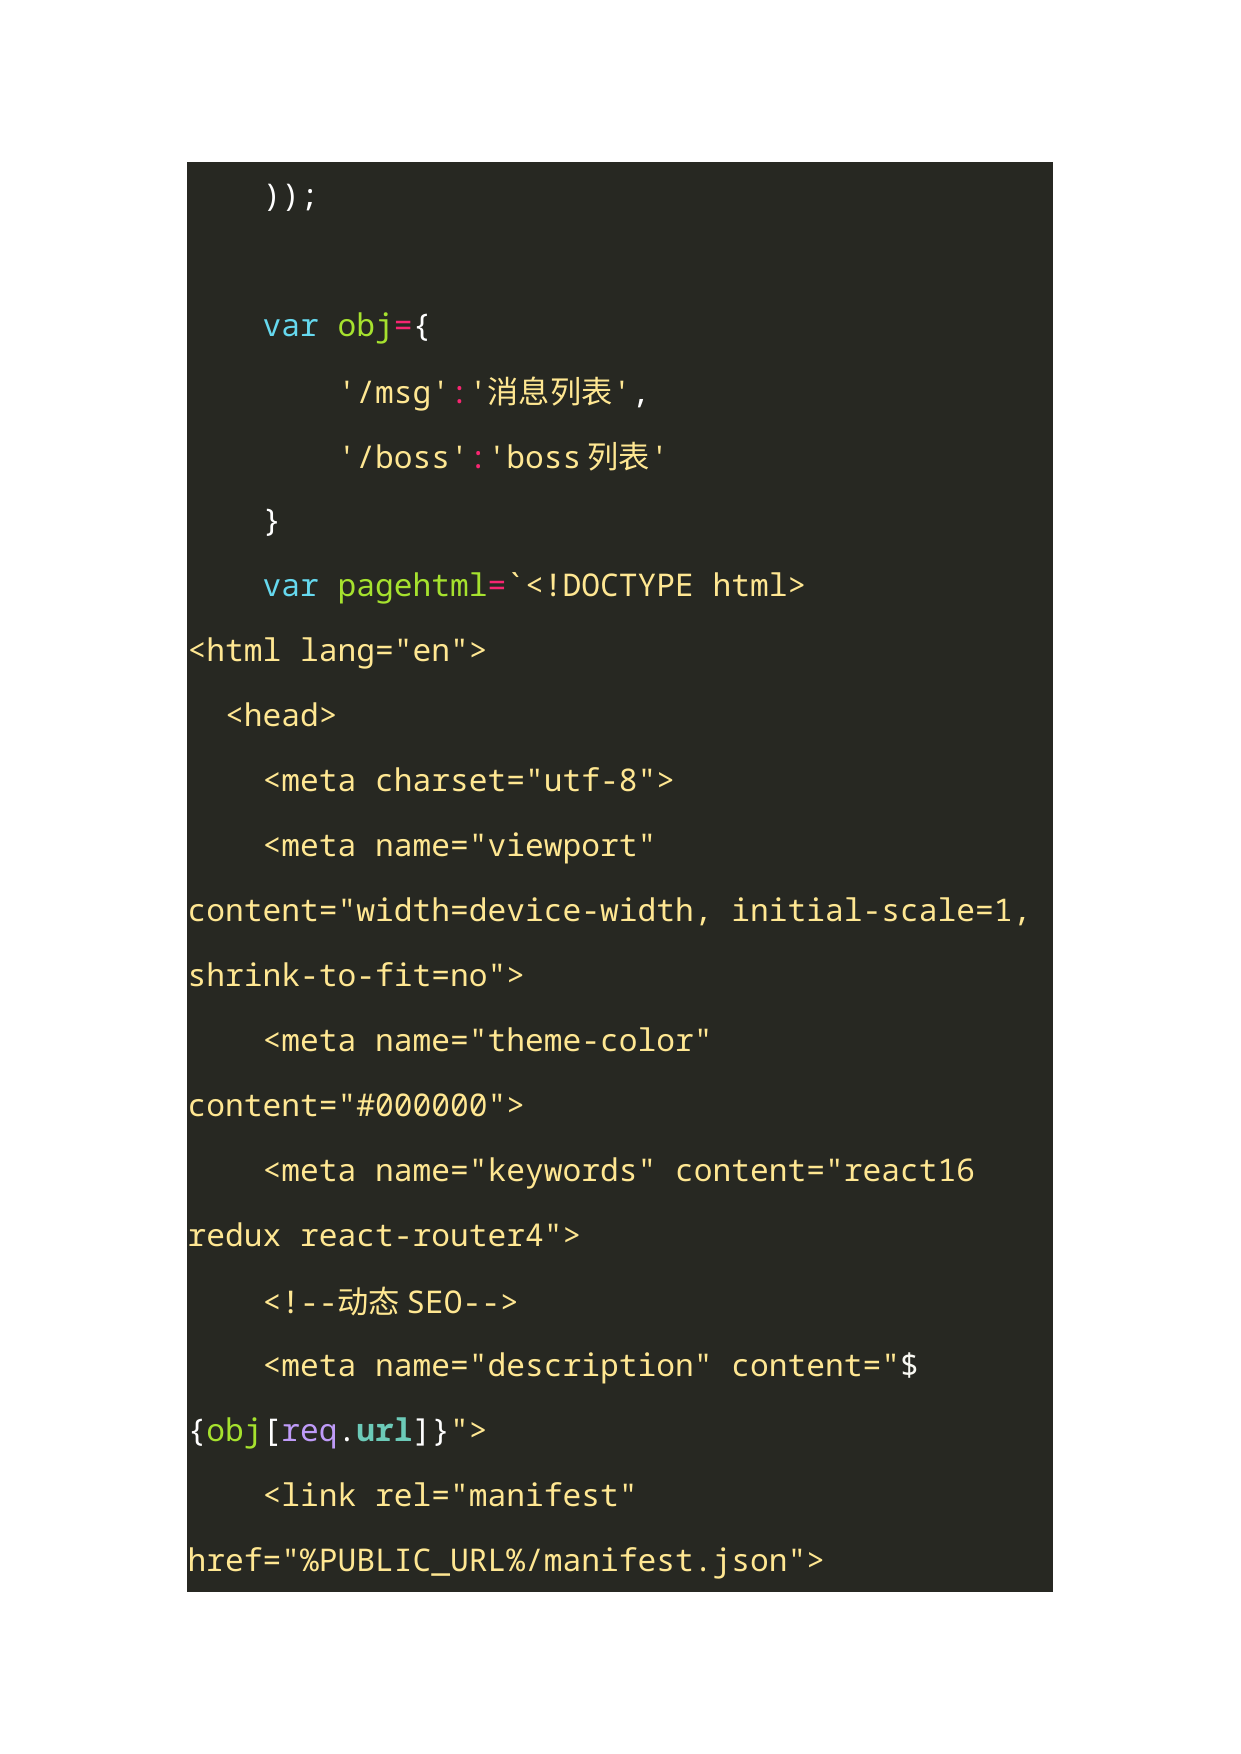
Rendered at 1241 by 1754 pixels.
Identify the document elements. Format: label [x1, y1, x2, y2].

text [187, 162, 1053, 1592]
